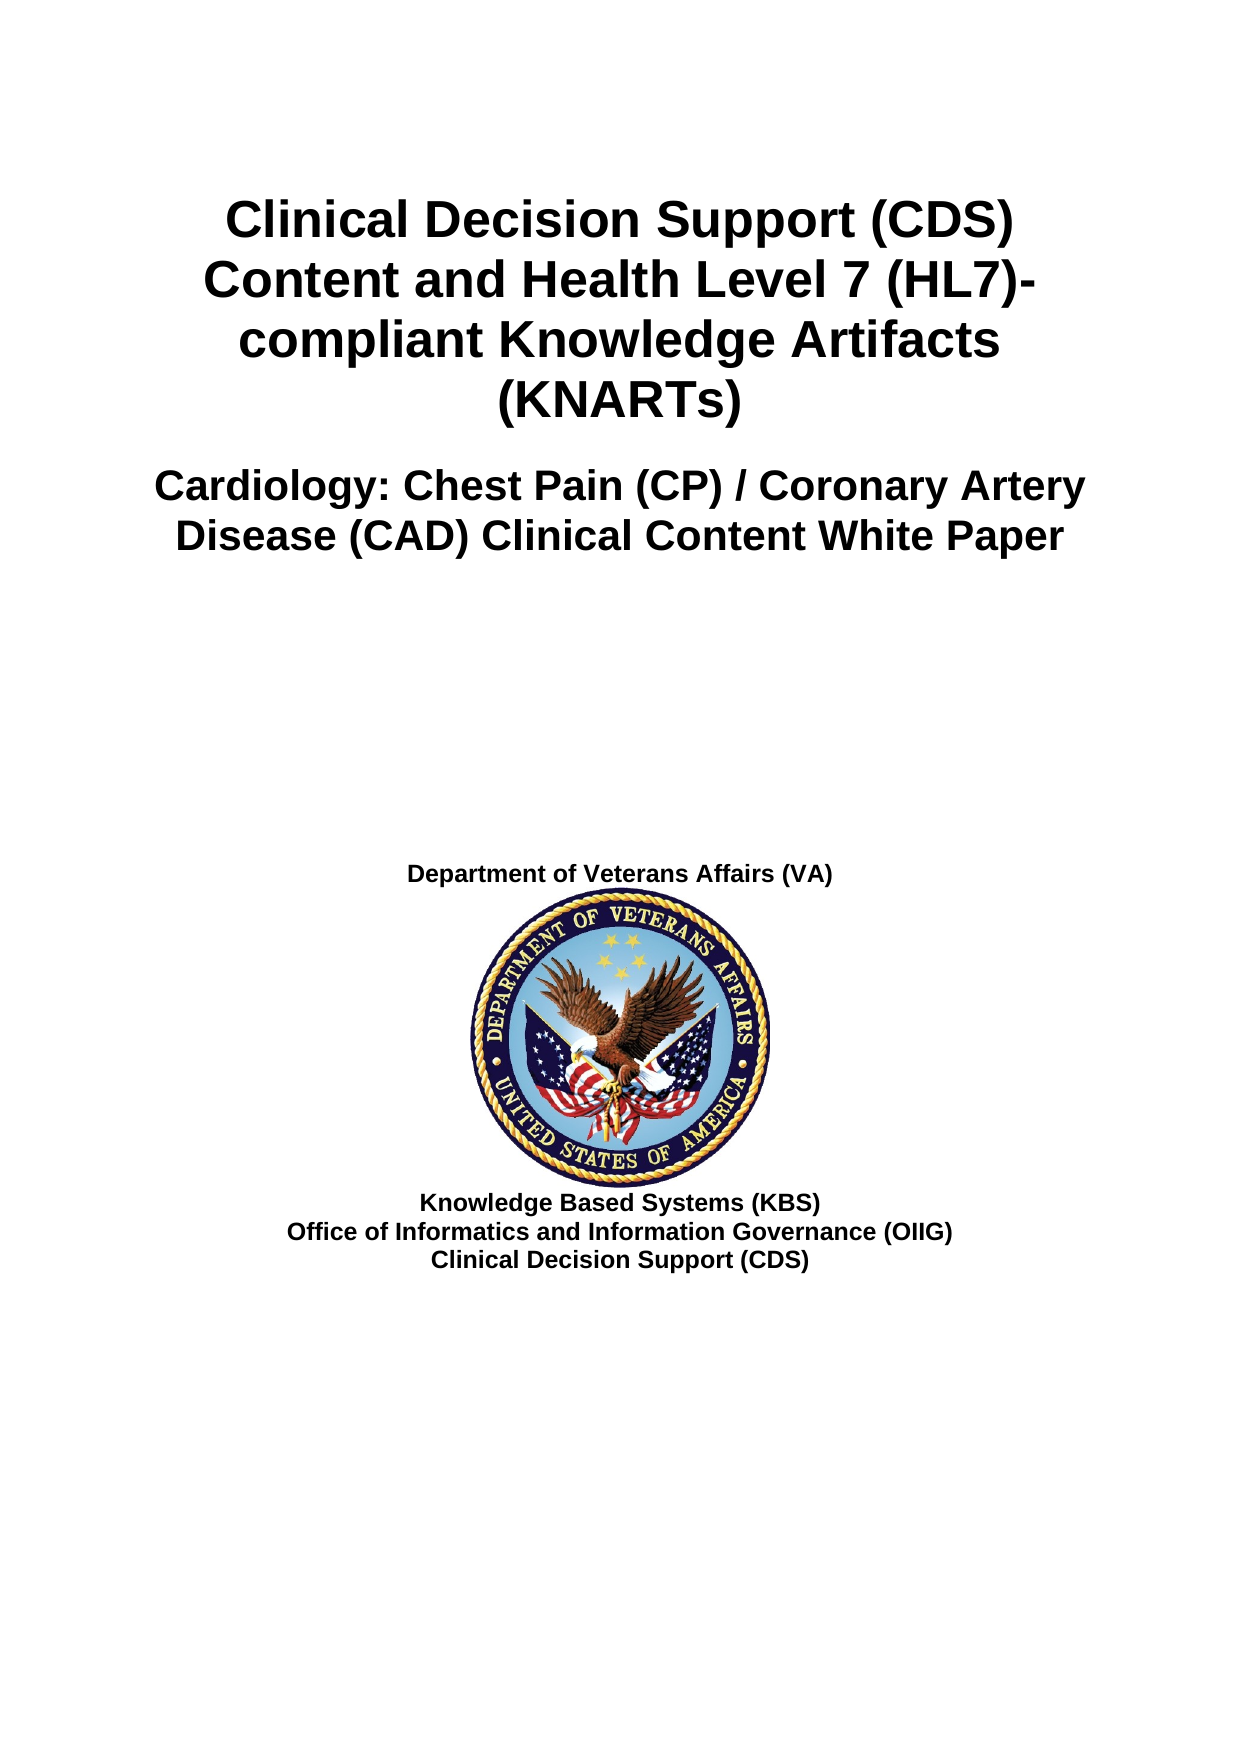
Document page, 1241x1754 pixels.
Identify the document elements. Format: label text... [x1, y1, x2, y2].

text Department of Veterans Affairs (VA) [150, 859, 1090, 888]
text Clinical Decision Support (CDS) [150, 1245, 1090, 1274]
text Clinical Decision Support (CDS) Content and Health Level 7 (HL7)-compliant Knowledge Artifacts (KNARTs) [150, 189, 1090, 428]
text Cardiology: Chest Pain (CP) / Coronary Artery Disease (CAD) Clinical Content White Paper [150, 461, 1090, 559]
text Office of Informatics and Information Governance (OIIG) [150, 1216, 1090, 1245]
picture [470, 887, 770, 1188]
text Knowledge Based Systems (KBS) [150, 1188, 1090, 1216]
